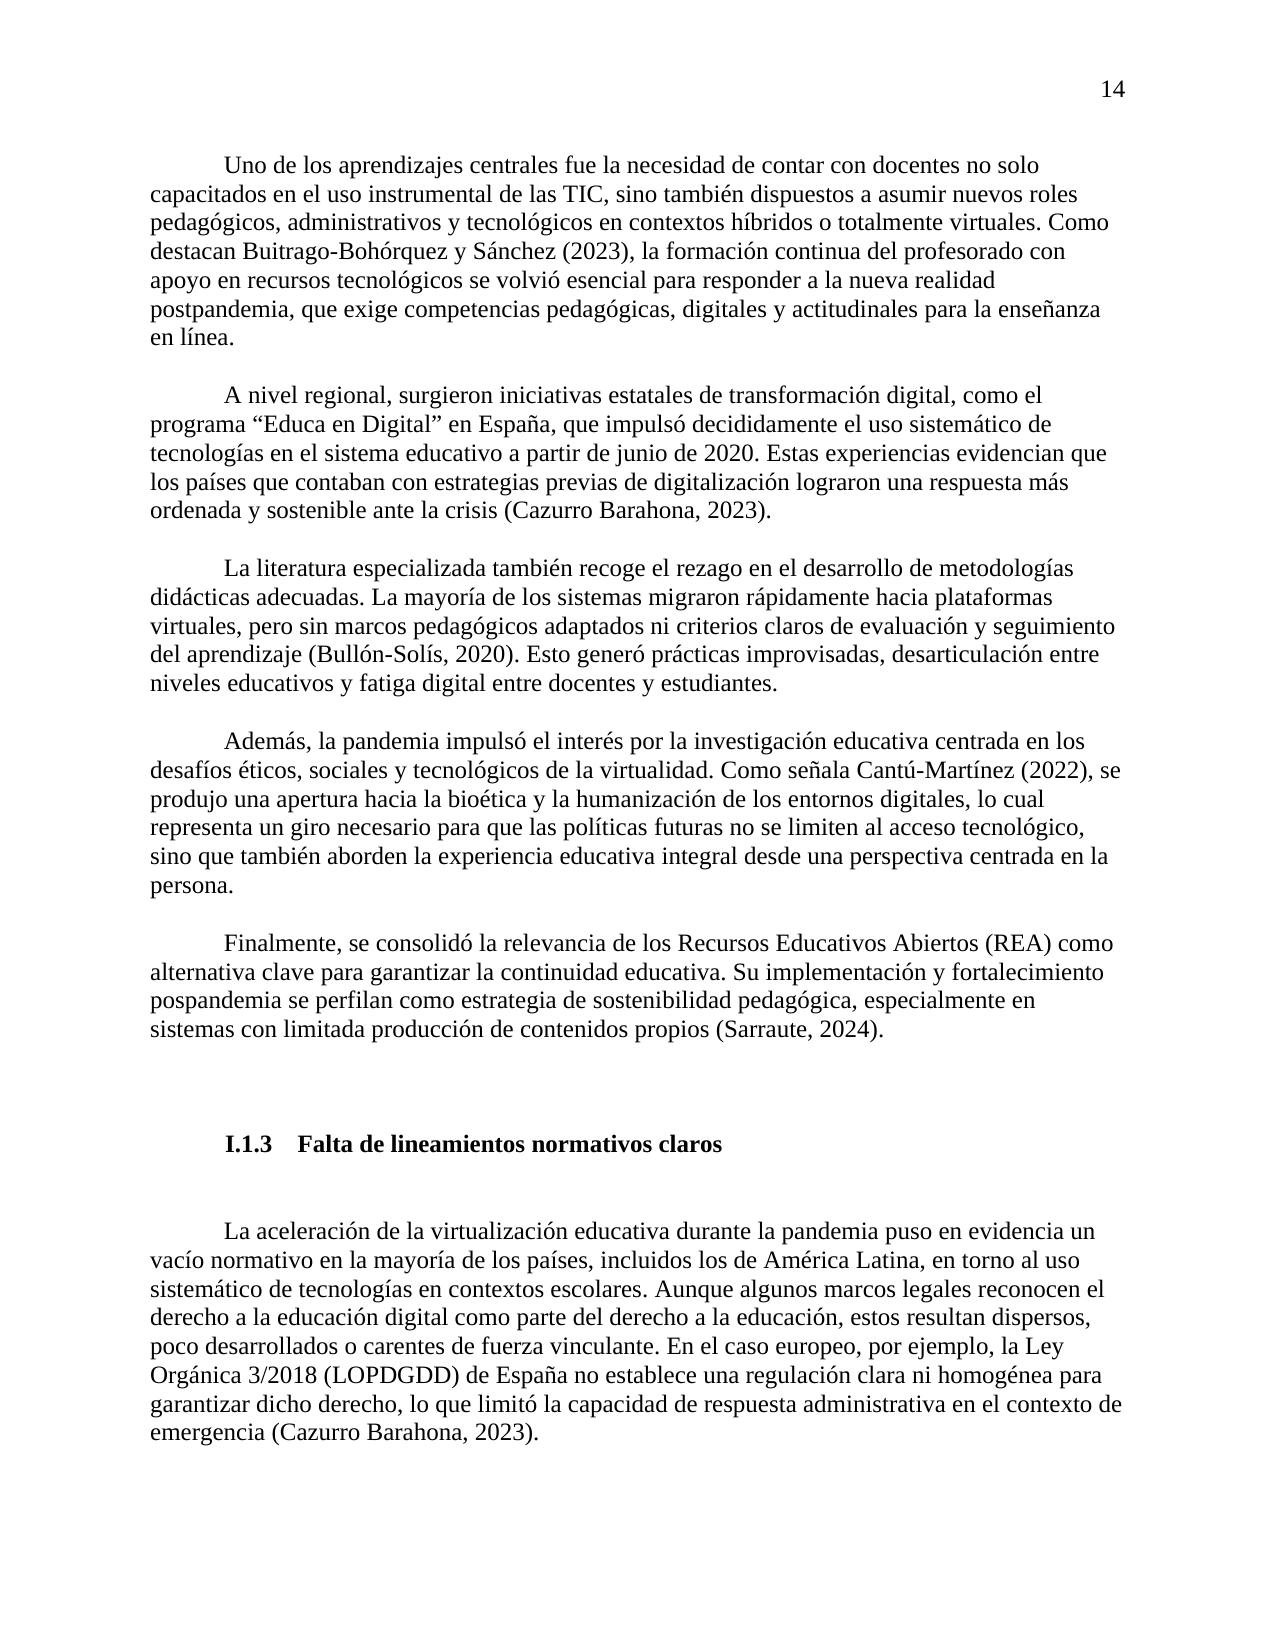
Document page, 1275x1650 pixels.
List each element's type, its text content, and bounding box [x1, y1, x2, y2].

text La literatura especializada también recoge el rezago en el desarrollo de metodologías didácticas adecuadas. La mayoría de los sistemas migraron rápidamente hacia plataformas virtuales, pero sin marcos pedagógicos adaptados ni criterios claros de evaluación y seguimiento del aprendizaje (Bullón-Solís, 2020). Esto generó prácticas improvisadas, desarticulación entre niveles educativos y fatiga digital entre docentes y estudiantes. [150, 553, 1125, 697]
text Además, la pandemia impulsó el interés por la investigación educativa centrada en los desafíos éticos, sociales y tecnológicos de la virtualidad. Como señala Cantú-Martínez (2022), se produjo una apertura hacia la bioética y la humanización de los entornos digitales, lo cual representa un giro necesario para que las políticas futuras no se limiten al acceso tecnológico, sino que también aborden la experiencia educativa integral desde una perspectiva centrada en la persona. [150, 726, 1125, 899]
text Finalmente, se consolidó la relevancia de los Recursos Educativos Abiertos (REA) como alternativa clave para garantizar la continuidad educativa. Su implementación y fortalecimiento pospandemia se perfilan como estrategia de sostenibilidad pedagógica, especialmente en sistemas con limitada producción de contenidos propios (Sarraute, 2024). [150, 928, 1125, 1043]
text La aceleración de la virtualización educativa durante la pandemia puso en evidencia un vacío normativo en la mayoría de los países, incluidos los de América Latina, en torno al uso sistemático de tecnologías en contextos escolares. Aunque algunos marcos legales reconocen el derecho a la educación digital como parte del derecho a la educación, estos resultan dispersos, poco desarrollados o carentes de fuerza vinculante. En el caso europeo, por ejemplo, la Ley Orgánica 3/2018 (LOPDGDD) de España no establece una regulación clara ni homogénea para garantizar dicho derecho, lo que limitó la capacidad de respuesta administrativa en el contexto de emergencia (Cazurro Barahona, 2023). [150, 1216, 1125, 1446]
text A nivel regional, surgieron iniciativas estatales de transformación digital, como el programa “Educa en Digital” en España, que impulsó decididamente el uso sistemático de tecnologías en el sistema educativo a partir de junio de 2020. Estas experiencias evidencian que los países que contaban con estrategias previas de digitalización lograron una respuesta más ordenada y sostenible ante la crisis (Cazurro Barahona, 2023). [150, 380, 1125, 524]
subtitle Falta de lineamientos normativos claros [225, 1129, 1125, 1158]
text Uno de los aprendizajes centrales fue la necesidad de contar con docentes no solo capacitados en el uso instrumental de las TIC, sino también dispuestos a asumir nuevos roles pedagógicos, administrativos y tecnológicos en contextos híbridos o totalmente virtuales. Como destacan Buitrago-Bohórquez y Sánchez (2023), la formación continua del profesorado con apoyo en recursos tecnológicos se volvió esencial para responder a la nueva realidad postpandemia, que exige competencias pedagógicas, digitales y actitudinales para la enseñanza en línea. [150, 150, 1125, 351]
